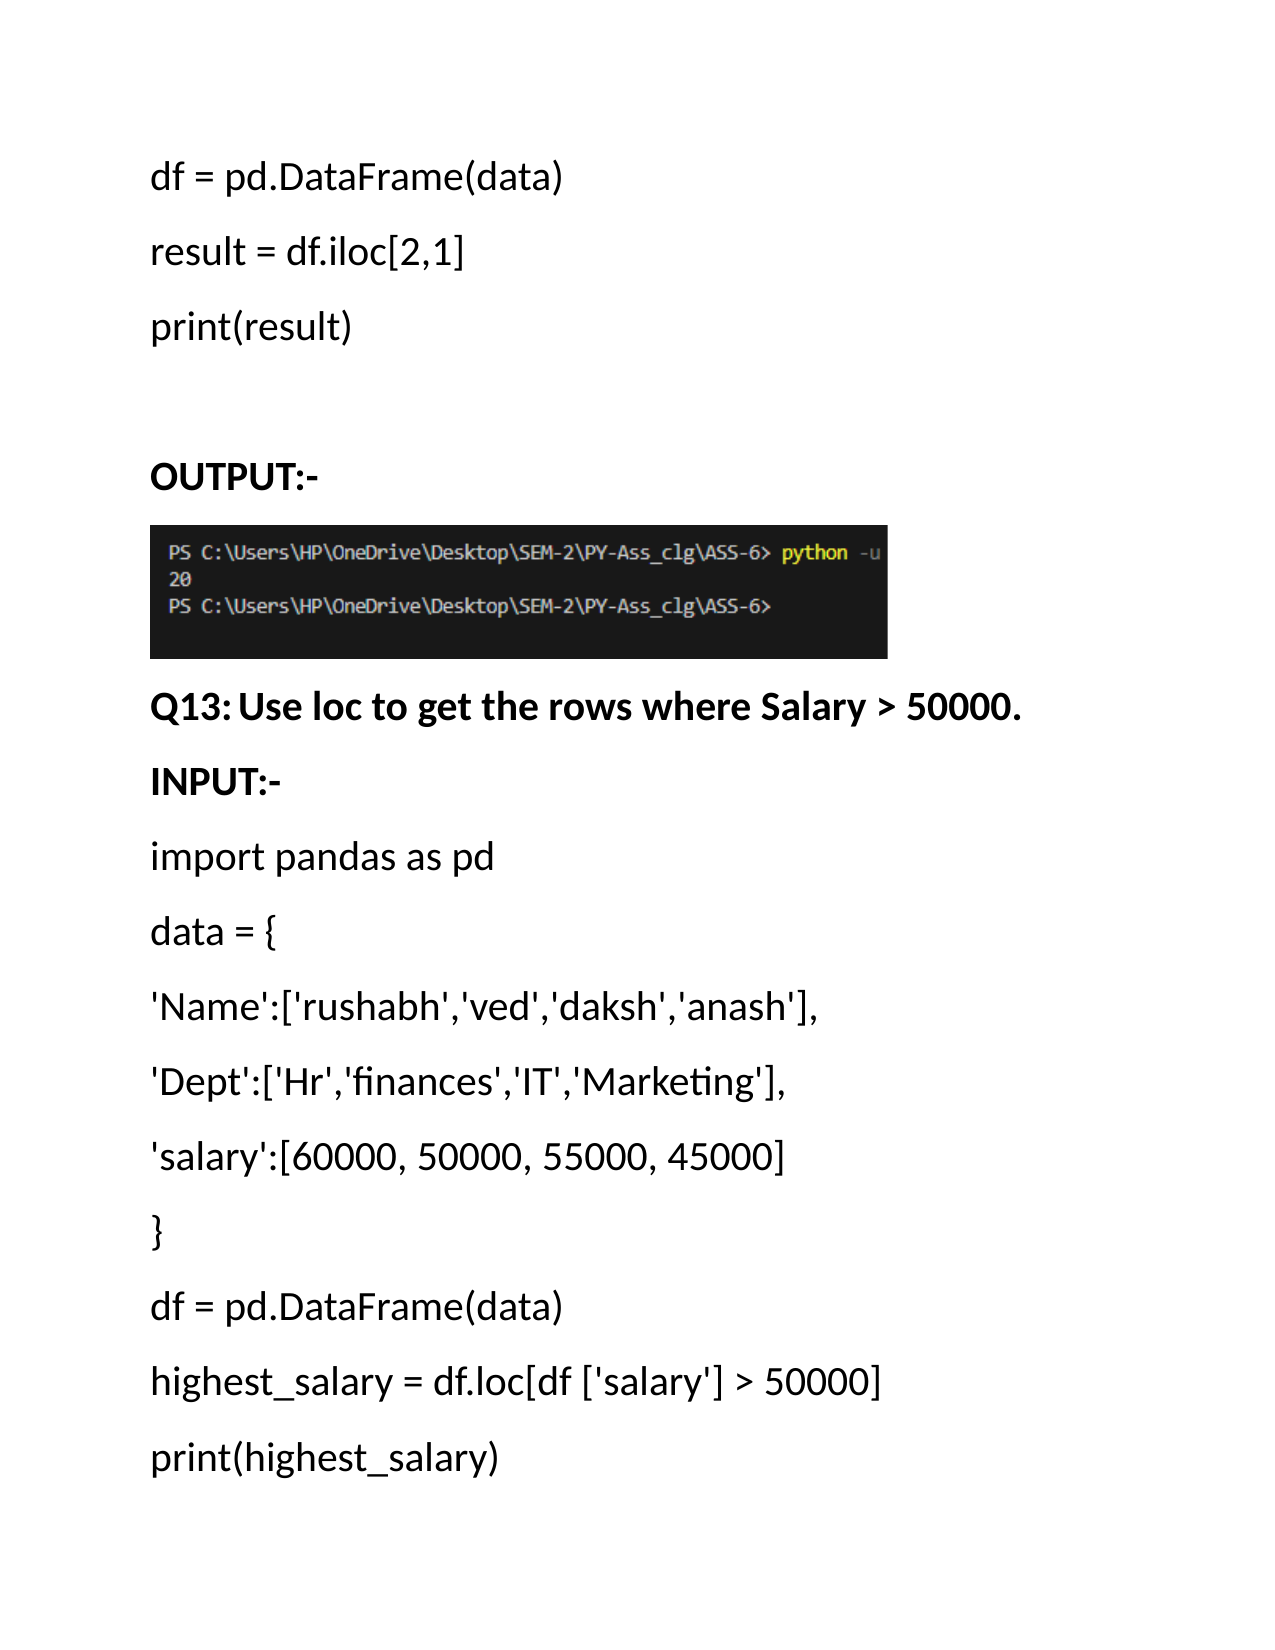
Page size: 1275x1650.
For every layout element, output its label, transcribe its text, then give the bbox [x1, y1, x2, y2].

text result = df.iloc[2,1] [150, 225, 1125, 276]
text import pandas as pd [150, 830, 1125, 881]
text data = { [150, 905, 1125, 956]
text df = pd.DataFrame(data) [150, 150, 1125, 201]
text Q13: Use loc to get the rows where Salary > 50000. [150, 679, 1125, 730]
text } [150, 1205, 1125, 1256]
text print(result) [150, 300, 1125, 351]
text df = pd.DataFrame(data) [150, 1280, 1125, 1331]
picture [150, 525, 888, 659]
text print(highest_salary) [150, 1431, 1125, 1481]
text 'Dept':['Hr','finances','IT','Marketing'], [150, 1055, 1125, 1106]
text 'Name':['rushabh','ved','daksh','anash'], [150, 980, 1125, 1031]
text highest_salary = df.loc[df ['salary'] > 50000] [150, 1355, 1125, 1406]
text 'salary':[60000, 50000, 55000, 45000] [150, 1130, 1125, 1181]
text INPUT:- [150, 754, 1125, 805]
text OUTPUT:- [150, 450, 1125, 501]
